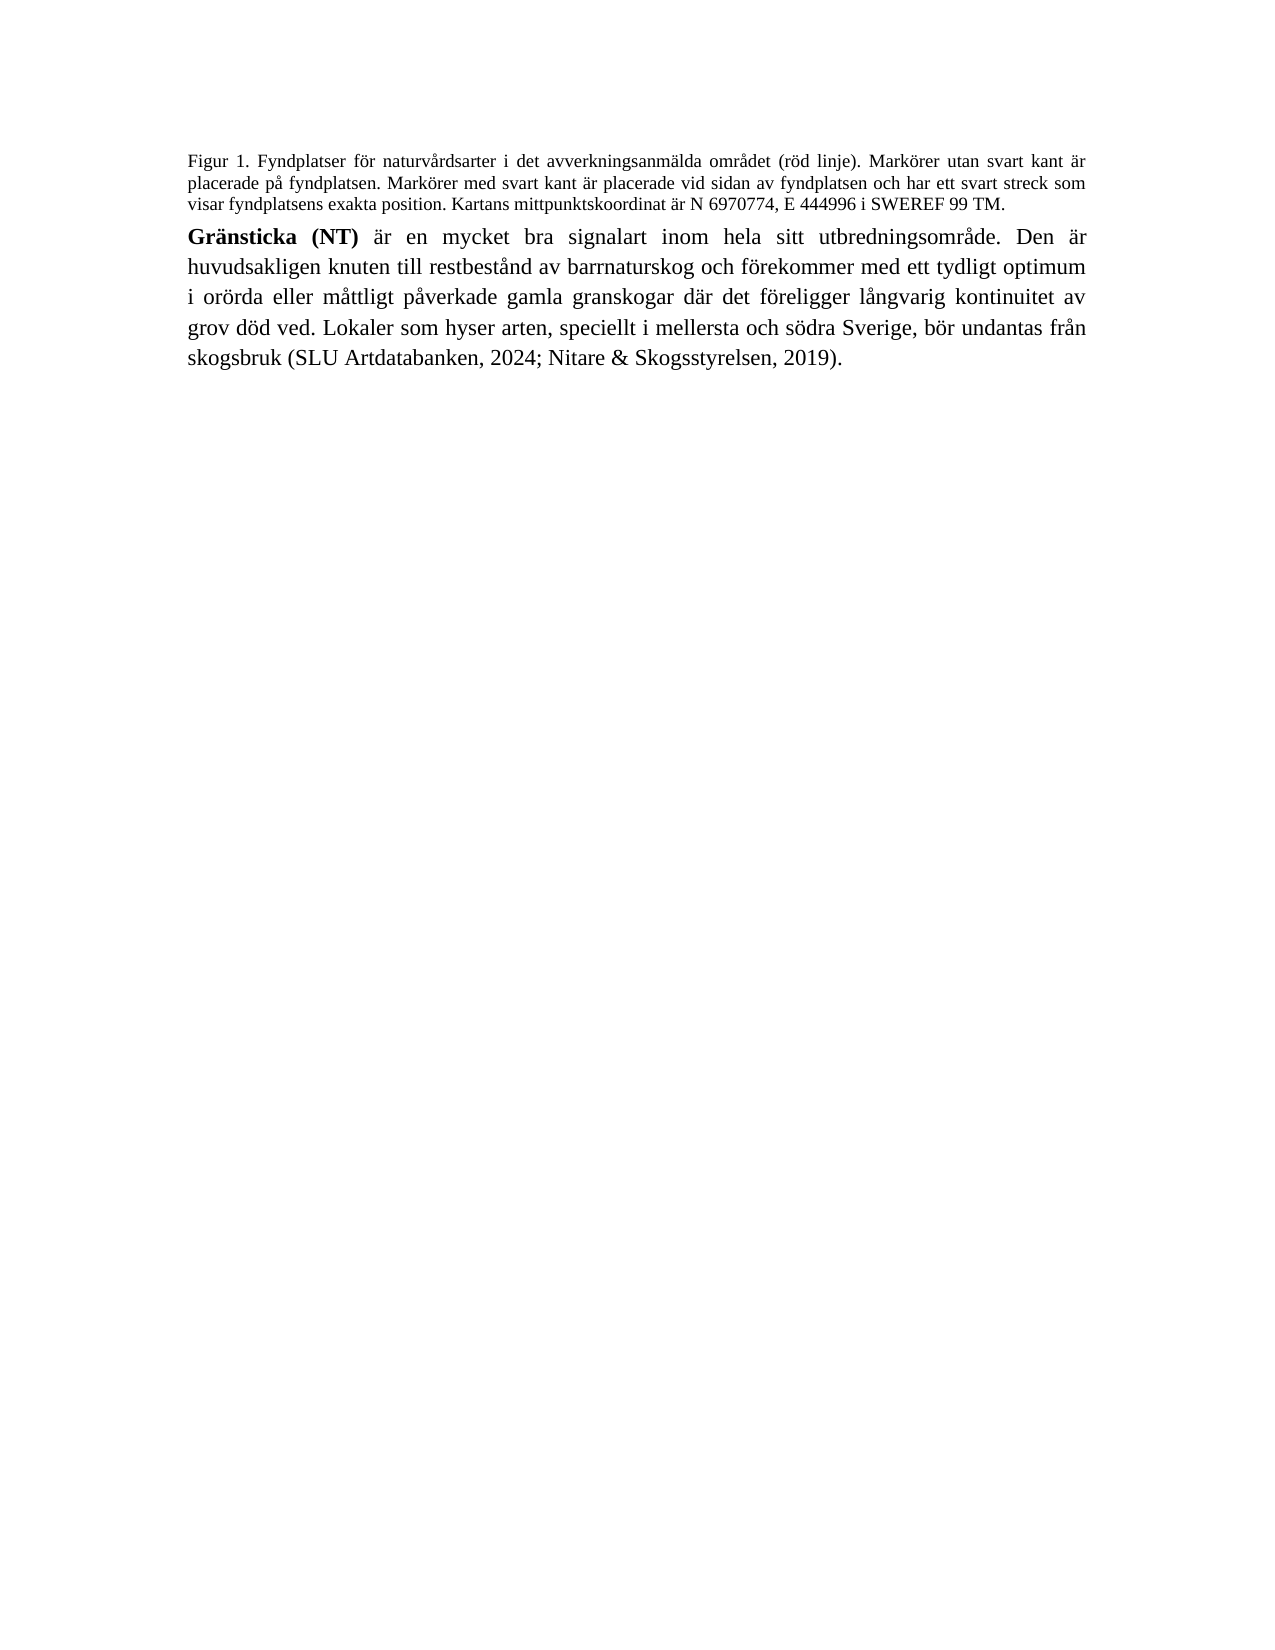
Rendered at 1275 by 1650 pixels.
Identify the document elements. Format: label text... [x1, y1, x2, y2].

text Gränsticka (NT) är en mycket bra signalart inom hela sitt utbredningsområde. Den är huvudsakligen knuten till restbestånd av barrnaturskog och förekommer med ett tydligt optimum i orörda eller måttligt påverkade gamla granskogar där det föreligger långvarig kontinuitet av grov död ved. Lokaler som hyser arten, speciellt i mellersta och södra Sverige, bör undantas från skogsbruk (SLU Artdatabanken, 2024; Nitare & Skogsstyrelsen, 2019). [187, 223, 1087, 370]
text Figur 1. Fyndplatser för naturvårdsarter i det avverkningsanmälda området (röd linje). Markörer utan svart kant är placerade på fyndplatsen. Markörer med svart kant är placerade vid sidan av fyndplatsen och har ett svart streck som visar fyndplatsens exakta position. Kartans mittpunktskoordinat är N 6970774, E 444996 i SWEREF 99 TM. [187, 150, 1087, 215]
